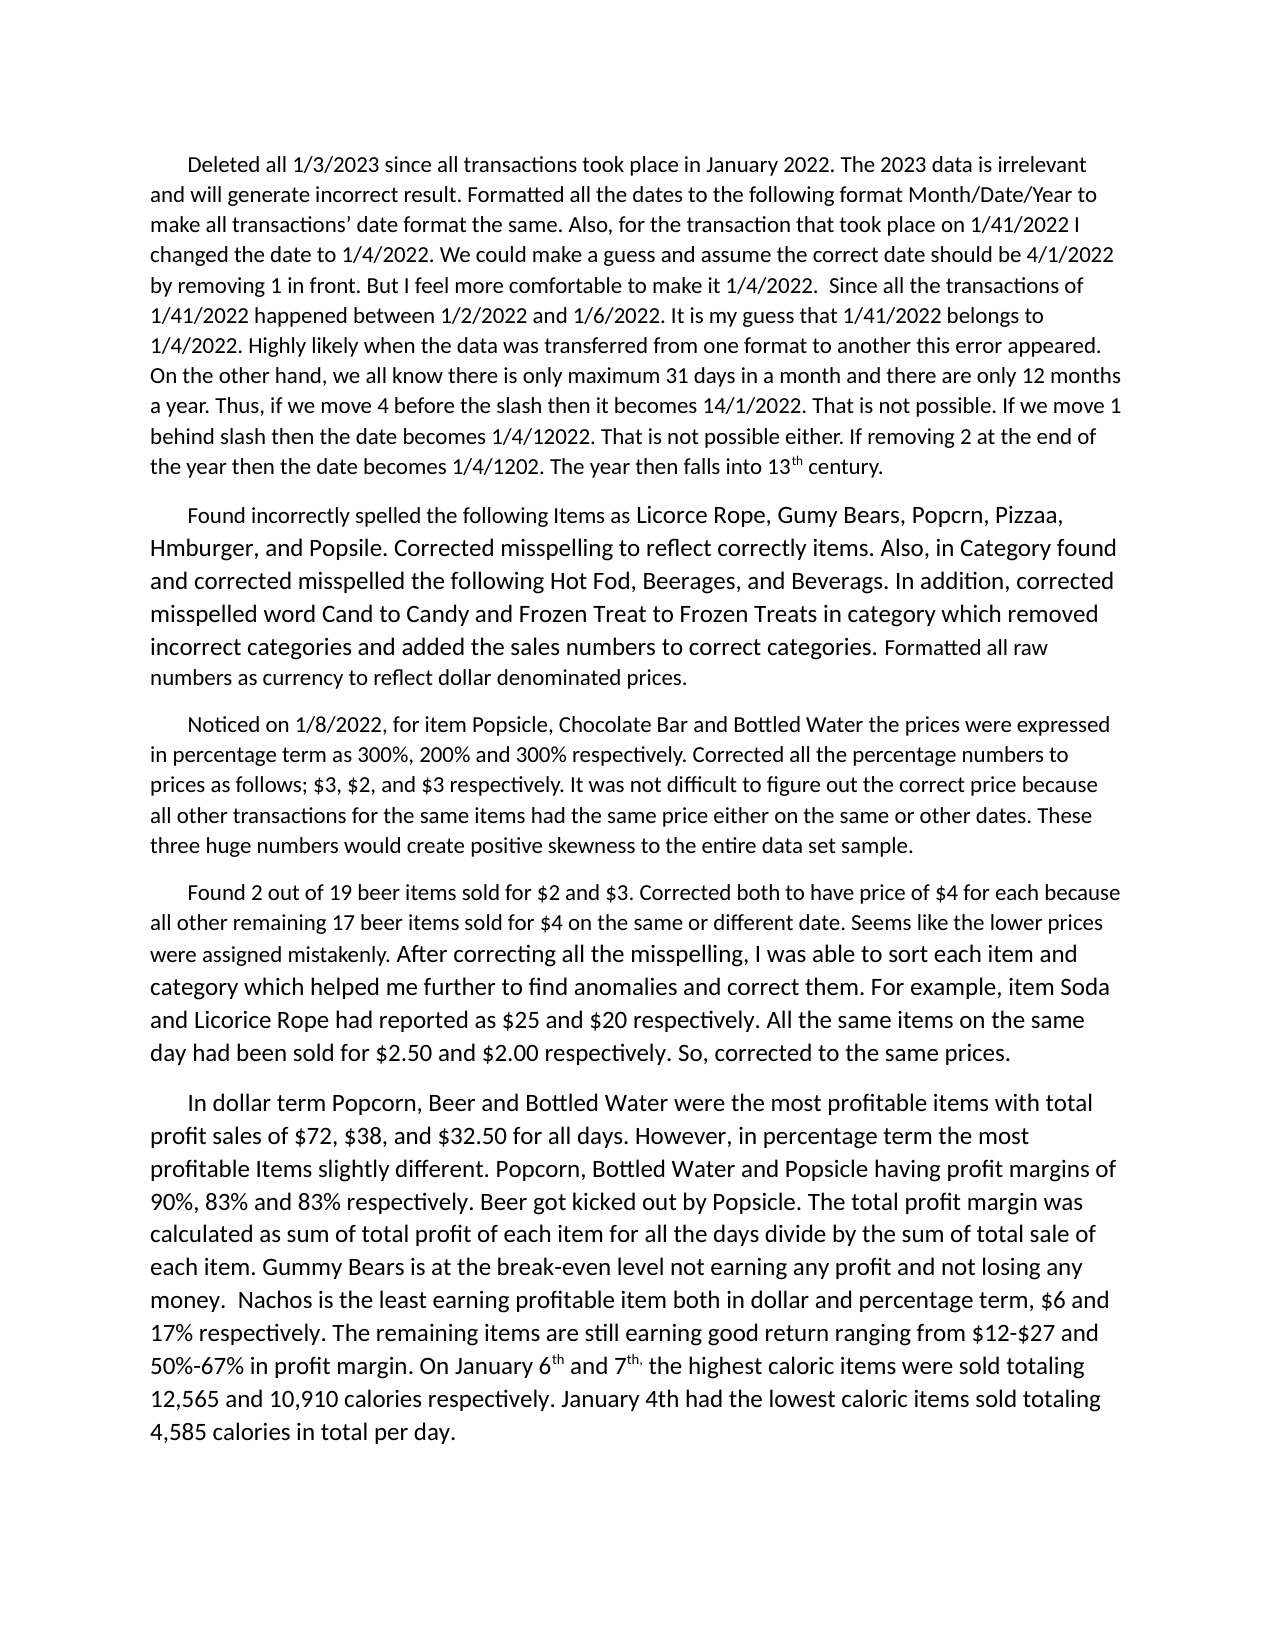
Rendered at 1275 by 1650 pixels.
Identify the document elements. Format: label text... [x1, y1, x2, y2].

text In dollar term Popcorn, Beer and Bottled Water were the most profitable items with total profit sales of $72, $38, and $32.50 for all days. However, in percentage term the most profitable Items slightly different. Popcorn, Bottled Water and Popsicle having profit margins of 90%, 83% and 83% respectively. Beer got kicked out by Popsicle. The total profit margin was calculated as sum of total profit of each item for all the days divide by the sum of total sale of each item. Gummy Bears is at the break-even level not earning any profit and not losing any money. Nachos is the least earning profitable item both in dollar and percentage term, $6 and 17% respectively. The remaining items are still earning good return ranging from $12-$27 and 50%-67% in profit margin. On January 6th and 7th, the highest caloric items were sold totaling 12,565 and 10,910 calories respectively. January 4th had the lowest caloric items sold totaling 4,585 calories in total per day. [150, 1087, 1125, 1447]
text Found incorrectly spelled the following Items as Licorce Rope, Gumy Bears, Popcrn, Pizzaa, Hmburger, and Popsile. Corrected misspelling to reflect correctly items. Also, in Category found and corrected misspelled the following Hot Fod, Beerages, and Beverags. In addition, corrected misspelled word Cand to Candy and Frozen Treat to Frozen Treats in category which removed incorrect categories and added the sales numbers to correct categories. Formatted all raw numbers as currency to reflect dollar denominated prices. [150, 499, 1125, 691]
text Deleted all 1/3/2023 since all transactions took place in January 2022. The 2023 data is irrelevant and will generate incorrect result. Formatted all the dates to the following format Month/Date/Year to make all transactions’ date format the same. Also, for the transaction that took place on 1/41/2022 I changed the date to 1/4/2022. We could make a guess and assume the correct date should be 4/1/2022 by removing 1 in front. But I feel more comfortable to make it 1/4/2022. Since all the transactions of 1/41/2022 happened between 1/2/2022 and 1/6/2022. It is my guess that 1/41/2022 belongs to 1/4/2022. Highly likely when the data was transferred from one format to another this error appeared. On the other hand, we all know there is only maximum 31 days in a month and there are only 12 months a year. Thus, if we move 4 before the slash then it becomes 14/1/2022. That is not possible. If we move 1 behind slash then the date becomes 1/4/12022. That is not possible either. If removing 2 at the end of the year then the date becomes 1/4/1202. The year then falls into 13th century. [150, 150, 1125, 480]
text Found 2 out of 19 beer items sold for $2 and $3. Corrected both to have price of $4 for each because all other remaining 17 beer items sold for $4 on the same or different date. Seems like the lower prices were assigned mistakenly. After correcting all the misspelling, I was able to sort each item and category which helped me further to find anomalies and correct them. For example, item Soda and Licorice Rope had reported as $25 and $20 respectively. All the same items on the same day had been sold for $2.50 and $2.00 respectively. So, corrected to the same prices. [150, 878, 1125, 1068]
text Noticed on 1/8/2022, for item Popsicle, Chocolate Bar and Bottled Water the prices were expressed in percentage term as 300%, 200% and 300% respectively. Corrected all the percentage numbers to prices as follows; $3, $2, and $3 respectively. It was not difficult to figure out the correct price because all other transactions for the same items had the same price either on the same or other dates. These three huge numbers would create positive skewness to the entire data set sample. [150, 710, 1125, 859]
